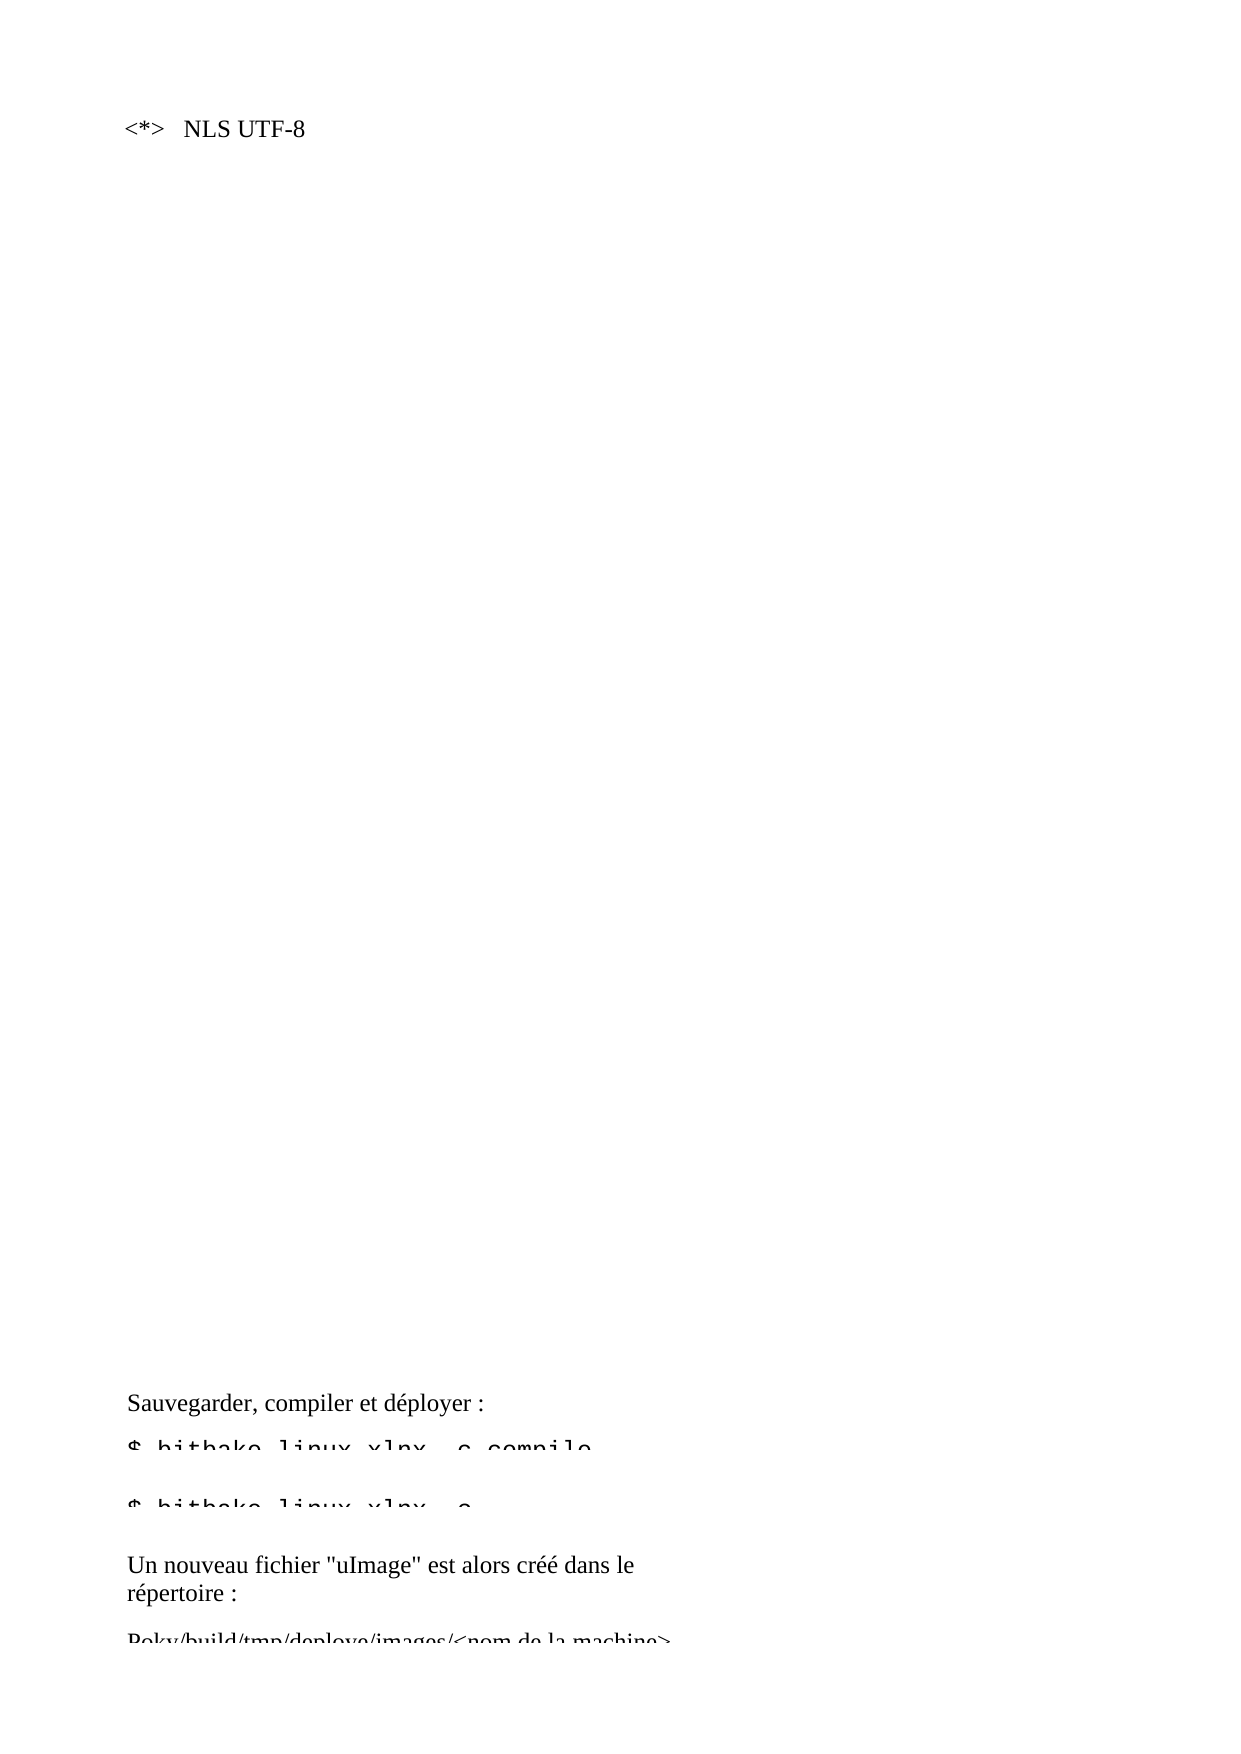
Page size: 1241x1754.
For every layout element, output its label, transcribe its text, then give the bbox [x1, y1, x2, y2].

text <*> NLS UTF-8 [124, 114, 947, 143]
